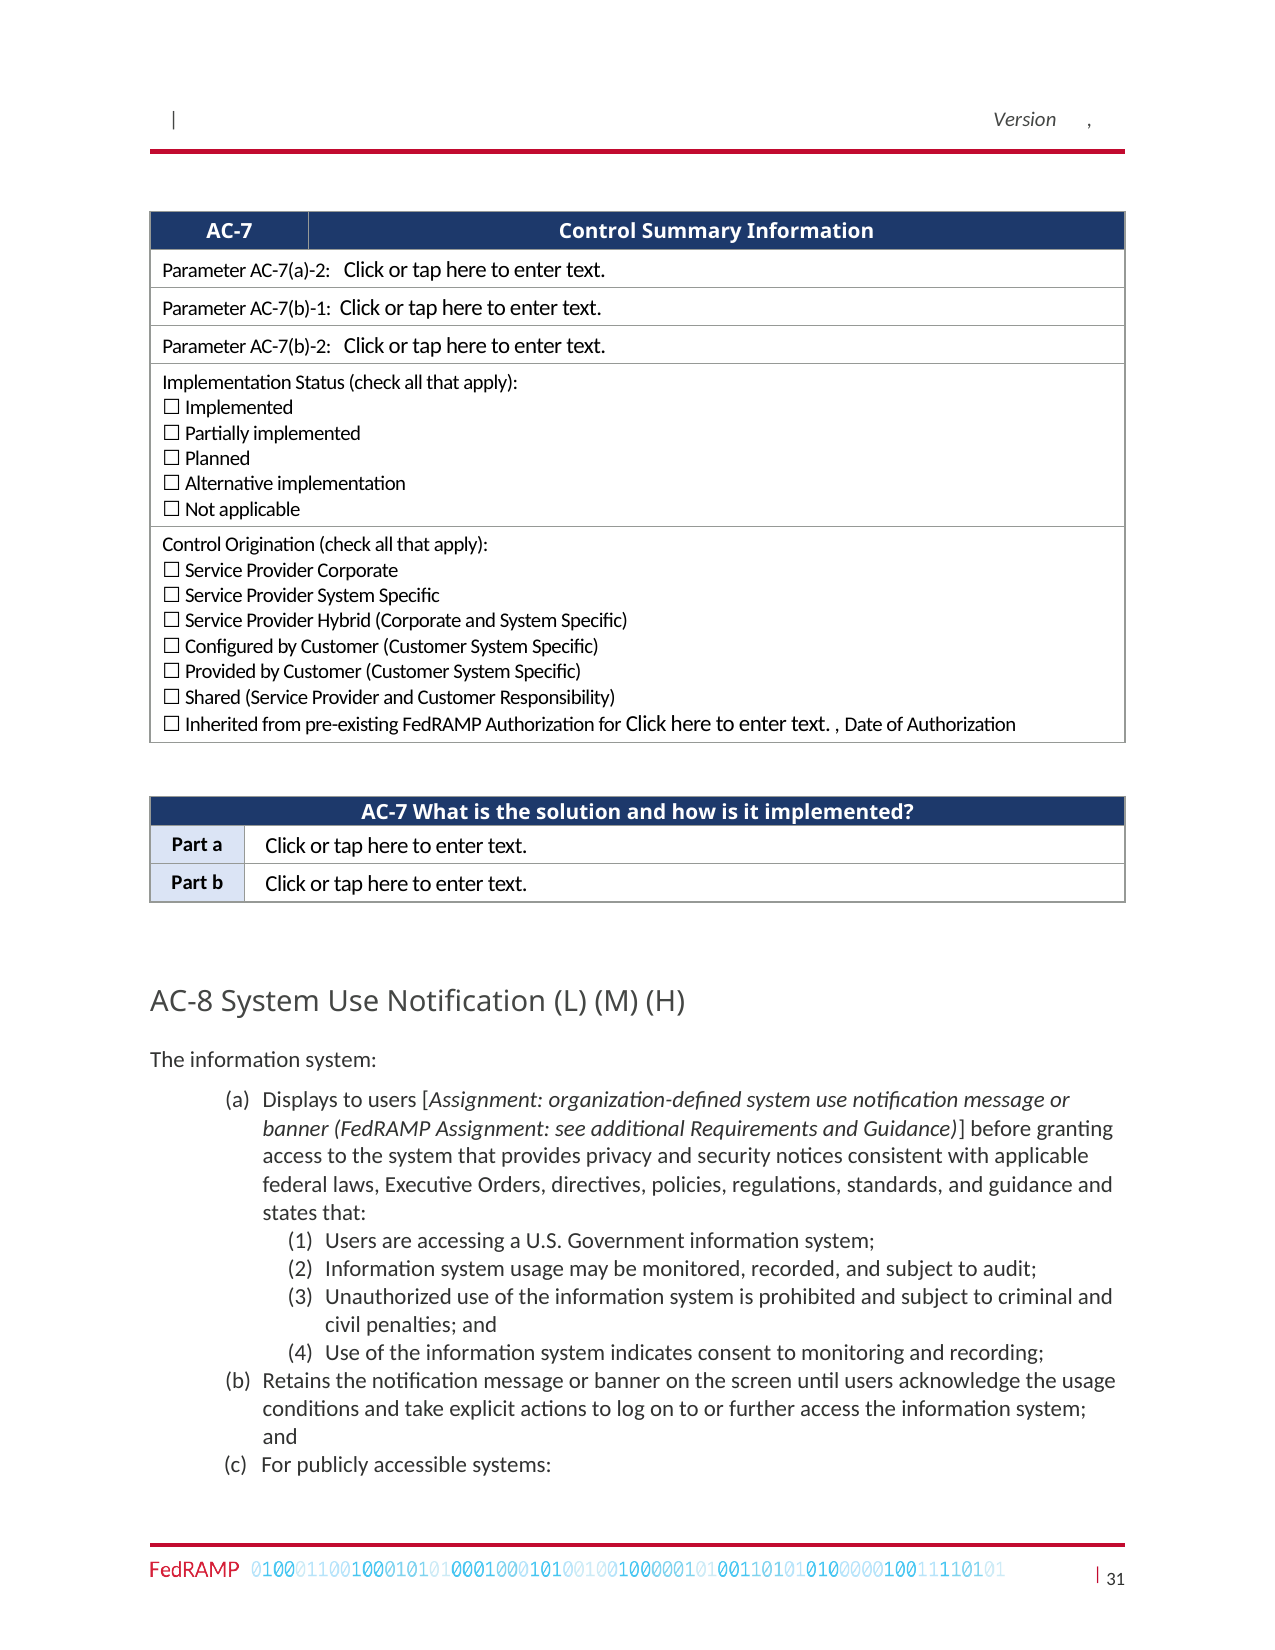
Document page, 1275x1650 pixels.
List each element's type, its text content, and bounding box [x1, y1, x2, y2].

table_header AC-7 [151, 212, 308, 249]
picture [150, 1559, 1005, 1586]
table_cell [245, 864, 1124, 901]
subtitle AC-8 System Use Notification (L) (M) (H) [150, 980, 1125, 1020]
table_header AC-7 What is the solution and how is it implemented? [151, 797, 1124, 825]
table_cell Control Origination (check all that apply): Service Provider Corporate Service Provider System Specific Service Provider Hybrid (Corporate and System Specific) Configured by Customer (Customer System Specific) Provided by Customer (Customer System Specific) Shared (Service Provider and Customer Responsibility) Inherited from pre-existing FedRAMP Authorization for , [151, 527, 1124, 742]
text The information system: [150, 1045, 1125, 1073]
list Retains the notification message or banner on the screen until users acknowledge the usage conditions and take explicit actions to log on to or further access the information system; and [225, 1366, 1125, 1450]
table_cell [245, 826, 1124, 863]
table_cell Implementation Status (check all that apply): Implemented Partially implemented Planned Alternative implementation Not applicable [151, 364, 1124, 526]
list Information system usage may be monitored, recorded, and subject to audit; [287, 1254, 1125, 1282]
table_header Control Summary Information [309, 212, 1124, 249]
table_cell Part b [151, 864, 244, 901]
table_cell Part a [151, 826, 244, 863]
table_cell Parameter AC-7(b)-1: [151, 288, 1124, 325]
list Displays to users [Assignment: organization-defined system use notification message or banner (FedRAMP Assignment: see additional Requirements and Guidance)] before granting access to the system that provides privacy and security notices consistent with applicable federal laws, Executive Orders, directives, policies, regulations, standards, and guidance and states that: [225, 1086, 1125, 1226]
table_cell Parameter AC-7(b)-2: [151, 326, 1124, 363]
list Users are accessing a U.S. Government information system; [287, 1226, 1125, 1254]
list For publicly accessible systems: [223, 1450, 1125, 1478]
table_cell Parameter AC-7(a)-2: [151, 250, 1124, 287]
list Use of the information system indicates consent to monitoring and recording; [287, 1338, 1125, 1366]
list Unauthorized use of the information system is prohibited and subject to criminal and civil penalties; and [287, 1282, 1125, 1338]
